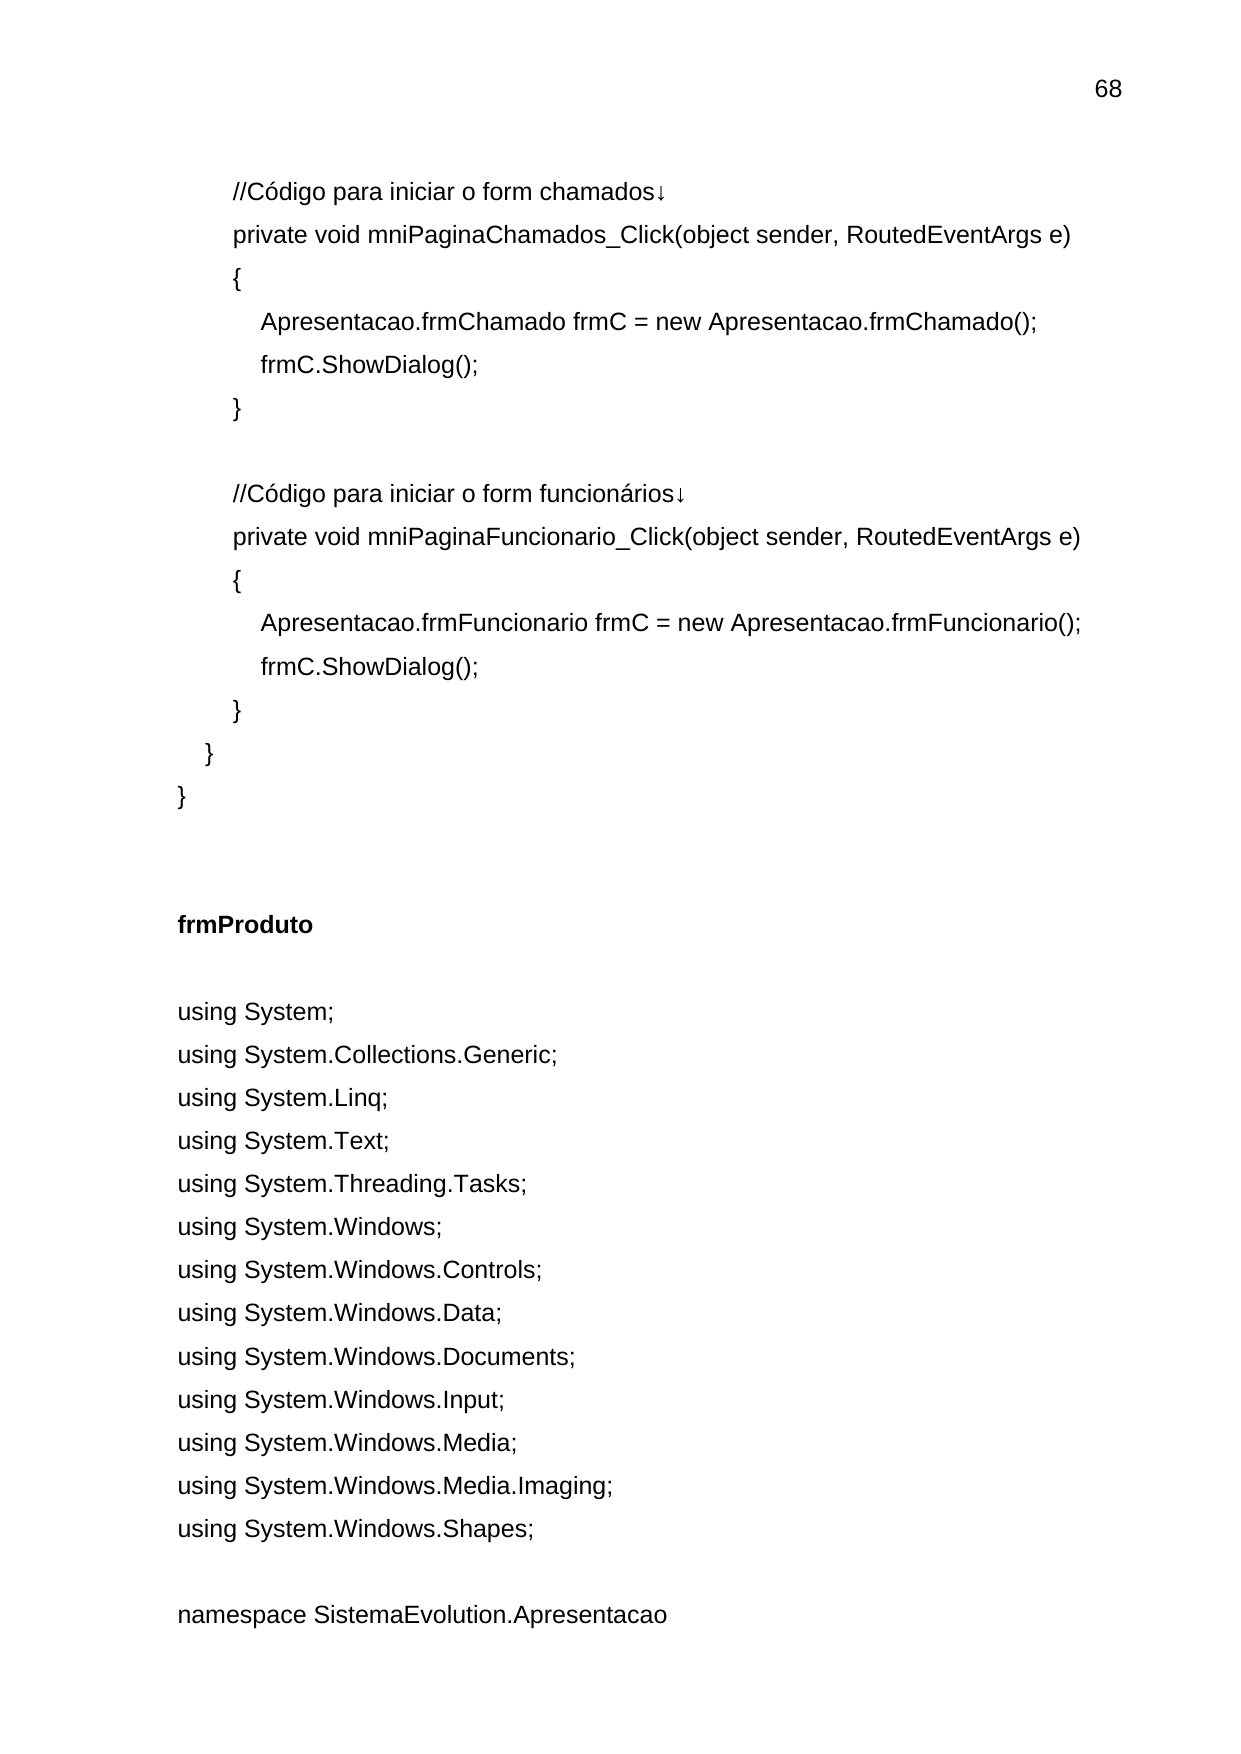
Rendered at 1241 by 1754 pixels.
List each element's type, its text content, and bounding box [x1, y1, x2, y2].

text private void mniPaginaFuncionario_Click(object sender, RoutedEventArgs e) [177, 522, 1122, 551]
text //Código para iniciar o form funcionários↓ [177, 479, 1122, 508]
text } [177, 738, 1122, 767]
text frmC.ShowDialog(); [177, 652, 1122, 680]
text using System.Linq; [177, 1083, 1122, 1112]
text using System.Windows.Controls; [177, 1255, 1122, 1284]
text using System.Collections.Generic; [177, 1040, 1122, 1068]
text using System.Text; [177, 1126, 1122, 1155]
text { [177, 565, 1122, 594]
text //Código para iniciar o form chamados↓ [177, 177, 1122, 206]
text frmC.ShowDialog(); [177, 350, 1122, 378]
text using System.Windows.Media.Imaging; [177, 1471, 1122, 1500]
text frmProduto [177, 910, 1122, 939]
text using System.Windows.Documents; [177, 1342, 1122, 1370]
text using System; [177, 997, 1122, 1025]
text using System.Windows.Shapes; [177, 1514, 1122, 1543]
text { [177, 263, 1122, 292]
text Apresentacao.frmFuncionario frmC = new Apresentacao.frmFuncionario(); [177, 608, 1122, 637]
text private void mniPaginaChamados_Click(object sender, RoutedEventArgs e) [177, 220, 1122, 249]
text using System.Windows.Input; [177, 1385, 1122, 1413]
text Apresentacao.frmChamado frmC = new Apresentacao.frmChamado(); [177, 307, 1122, 335]
text using System.Windows; [177, 1212, 1122, 1241]
text using System.Threading.Tasks; [177, 1169, 1122, 1198]
text using System.Windows.Data; [177, 1298, 1122, 1327]
text } [177, 695, 1122, 723]
text } [177, 393, 1122, 422]
text using System.Windows.Media; [177, 1428, 1122, 1457]
text namespace SistemaEvolution.Apresentacao [177, 1600, 1122, 1629]
text } [177, 781, 1122, 810]
